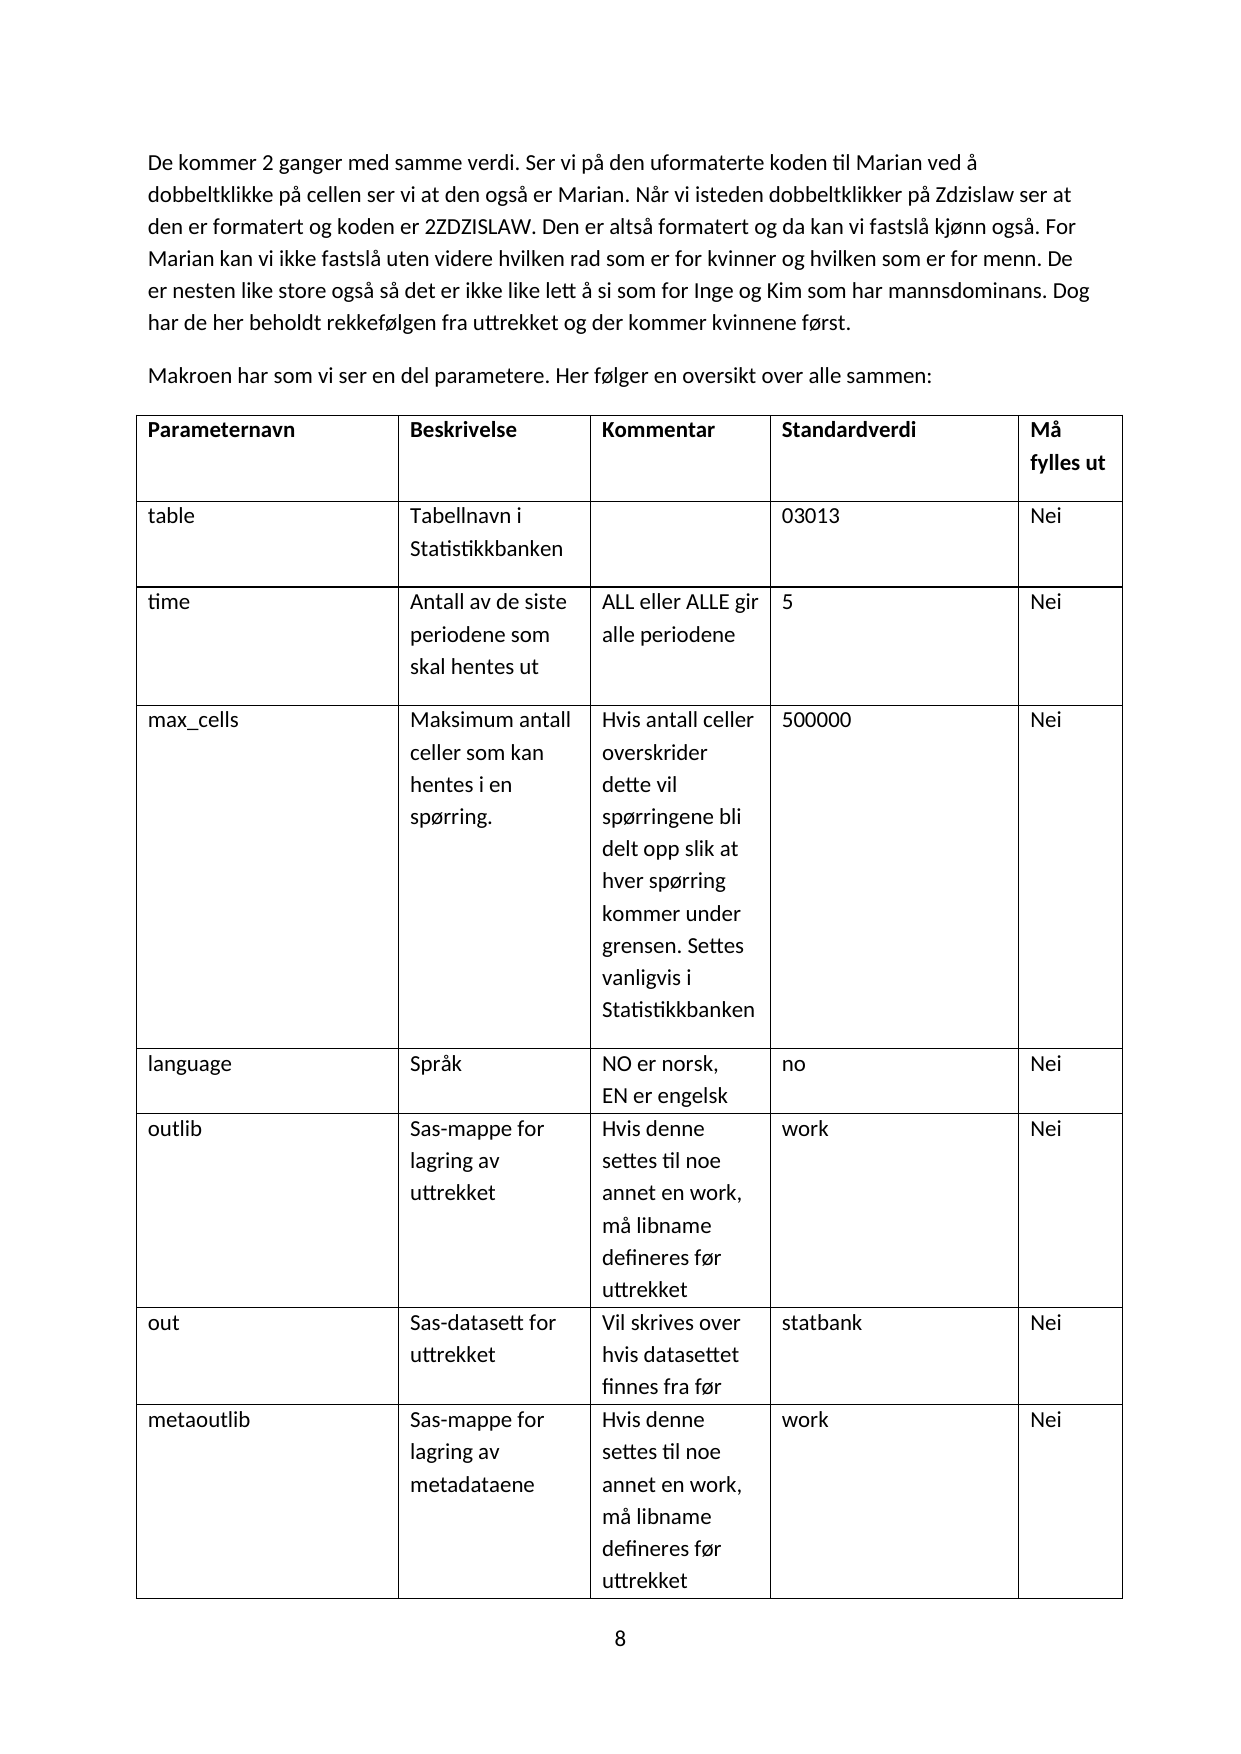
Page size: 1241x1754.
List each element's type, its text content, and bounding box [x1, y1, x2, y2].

table_header Må fylles ut [1019, 416, 1122, 501]
table_header Kommentar [591, 416, 770, 501]
table_cell Maksimum antall celler som kan hentes i en spørring. [399, 706, 590, 1048]
table_cell no [771, 1049, 1018, 1113]
table_cell time [137, 588, 398, 704]
table_cell work [771, 1405, 1018, 1598]
table_cell Nei [1019, 1308, 1122, 1404]
table_cell Nei [1019, 502, 1122, 586]
text Makroen har som vi ser en del parametere. Her følger en oversikt over alle sammen: [148, 362, 1093, 389]
table_cell Nei [1019, 706, 1122, 1048]
table_cell table [137, 502, 398, 586]
table_cell ALL eller ALLE gir alle periodene [591, 588, 770, 704]
table_cell 5 [771, 588, 1018, 704]
table_cell Hvis denne settes til noe annet en work, må libname defineres før uttrekket [591, 1114, 770, 1307]
table_cell metaoutlib [137, 1405, 398, 1598]
table_cell Sas-mappe for lagring av uttrekket [399, 1114, 590, 1307]
table_cell 500000 [771, 706, 1018, 1048]
table_cell language [137, 1049, 398, 1113]
table_cell Nei [1019, 1114, 1122, 1307]
table_cell work [771, 1114, 1018, 1307]
table_cell Sas-mappe for lagring av metadataene [399, 1405, 590, 1598]
table_header Parameternavn [137, 416, 398, 501]
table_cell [591, 1308, 770, 1404]
table_cell Nei [1019, 1405, 1122, 1598]
table_cell 03013 [771, 502, 1018, 586]
table_cell Hvis denne settes til noe annet en work, må libname defineres før uttrekket [591, 1405, 770, 1598]
table_cell max_cells [137, 706, 398, 1048]
table_cell Sas-datasett for uttrekket [399, 1308, 590, 1404]
table_cell Antall av de siste periodene som skal hentes ut [399, 588, 590, 704]
table_cell Nei [1019, 1049, 1122, 1113]
table_cell Språk [399, 1049, 590, 1113]
table_cell out [137, 1308, 398, 1404]
table_cell outlib [137, 1114, 398, 1307]
table_cell NO er norsk, EN er engelsk [591, 1049, 770, 1113]
table_cell Nei [1019, 588, 1122, 704]
table_cell statbank [771, 1308, 1018, 1404]
text De kommer 2 ganger med samme verdi. Ser vi på den uformaterte koden til Marian ved å dobbeltklikke på cellen ser vi at den også er Marian. Når vi isteden dobbeltklikker på Zdzislaw ser at den er formatert og koden er 2ZDZISLAW. Den er altså formatert og da kan vi fastslå kjønn også. For Marian kan vi ikke fastslå uten videre hvilken rad som er for kvinner og hvilken som er for menn. De er nesten like store også så det er ikke like lett å si som for Inge og Kim som har mannsdominans. Dog har de her beholdt rekkefølgen fra uttrekket og der kommer kvinnene først. [148, 148, 1093, 337]
table_cell Tabellnavn i Statistikkbanken [399, 502, 590, 586]
table_header Standardverdi [771, 416, 1018, 501]
table_header Beskrivelse [399, 416, 590, 501]
table_cell [591, 502, 770, 586]
table_cell Hvis antall celler overskrider dette vil spørringene bli delt opp slik at hver spørring kommer under grensen. Settes vanligvis i Statistikkbanken [591, 706, 770, 1048]
